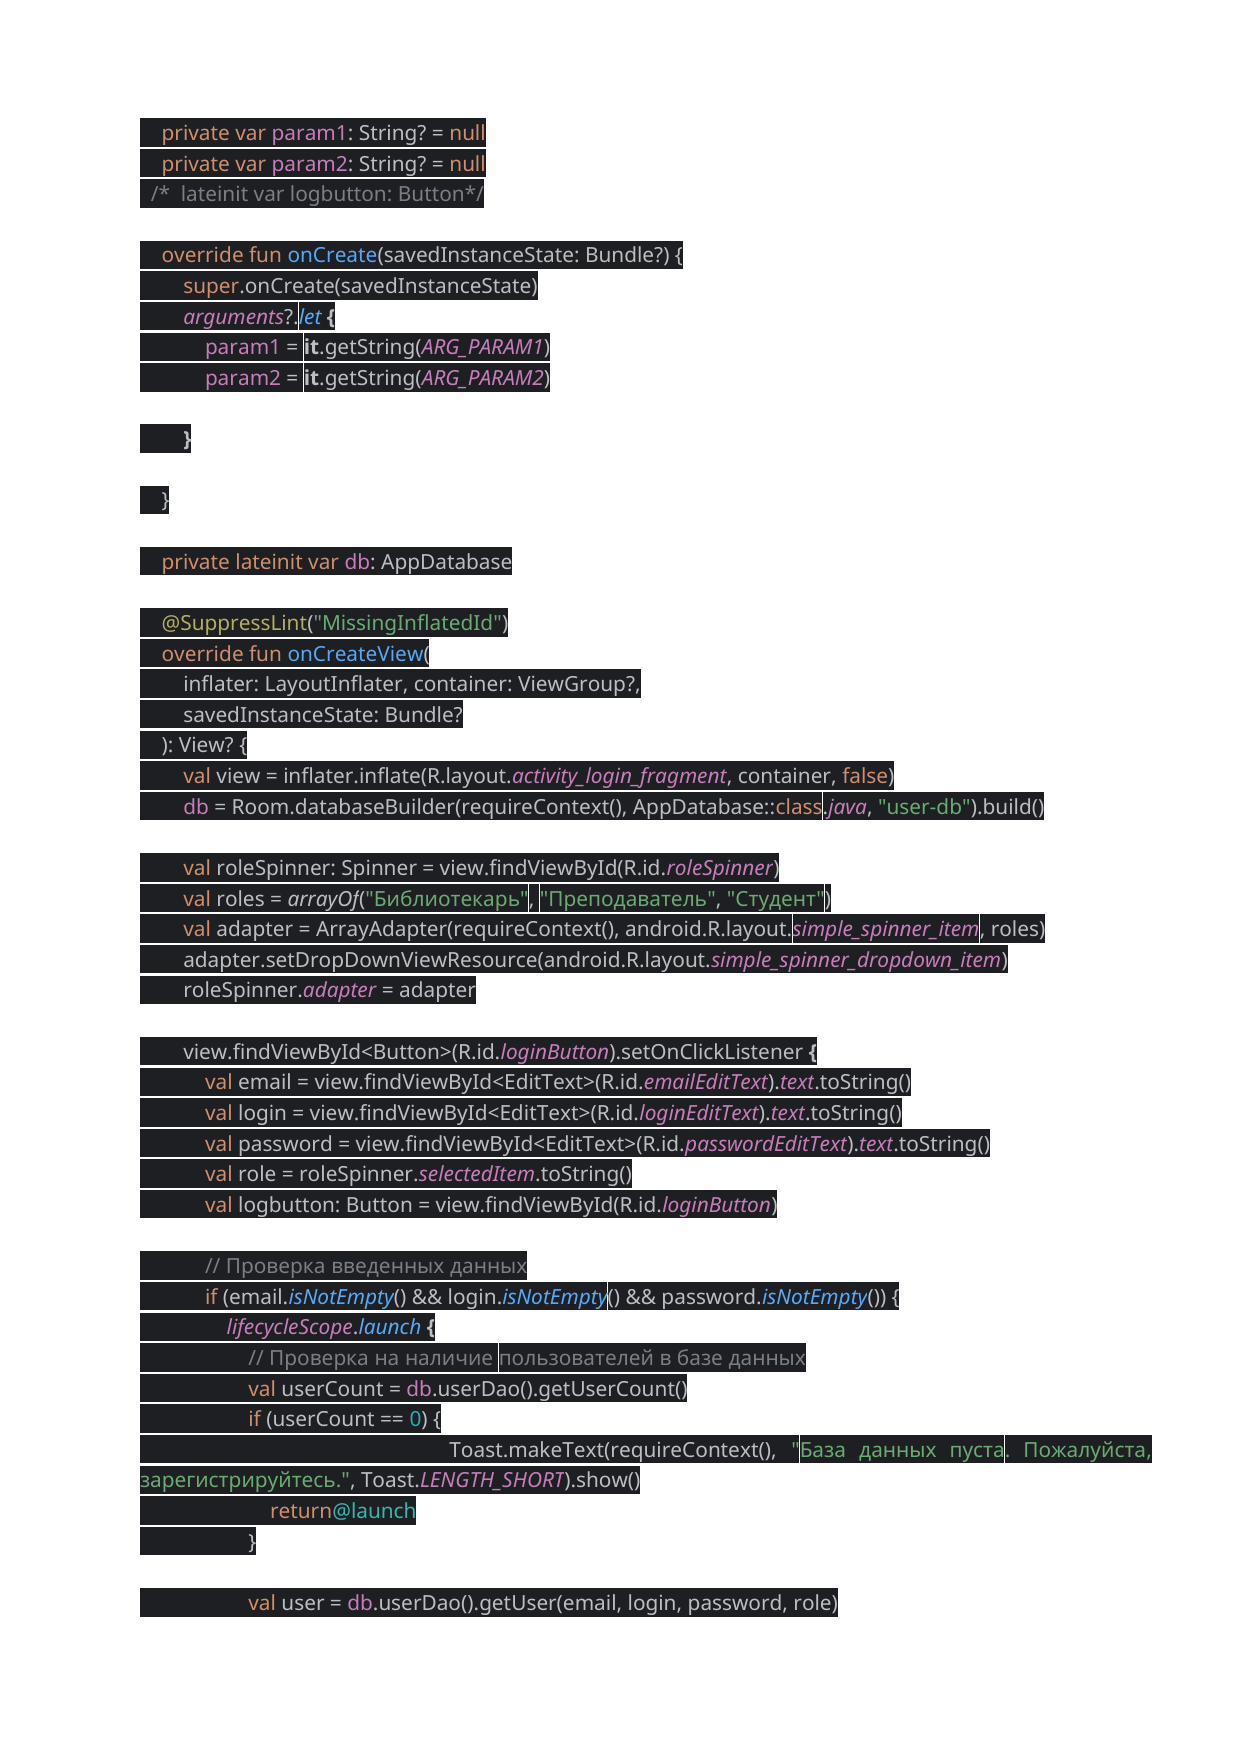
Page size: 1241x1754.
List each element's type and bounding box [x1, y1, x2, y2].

text [140, 118, 1152, 1617]
